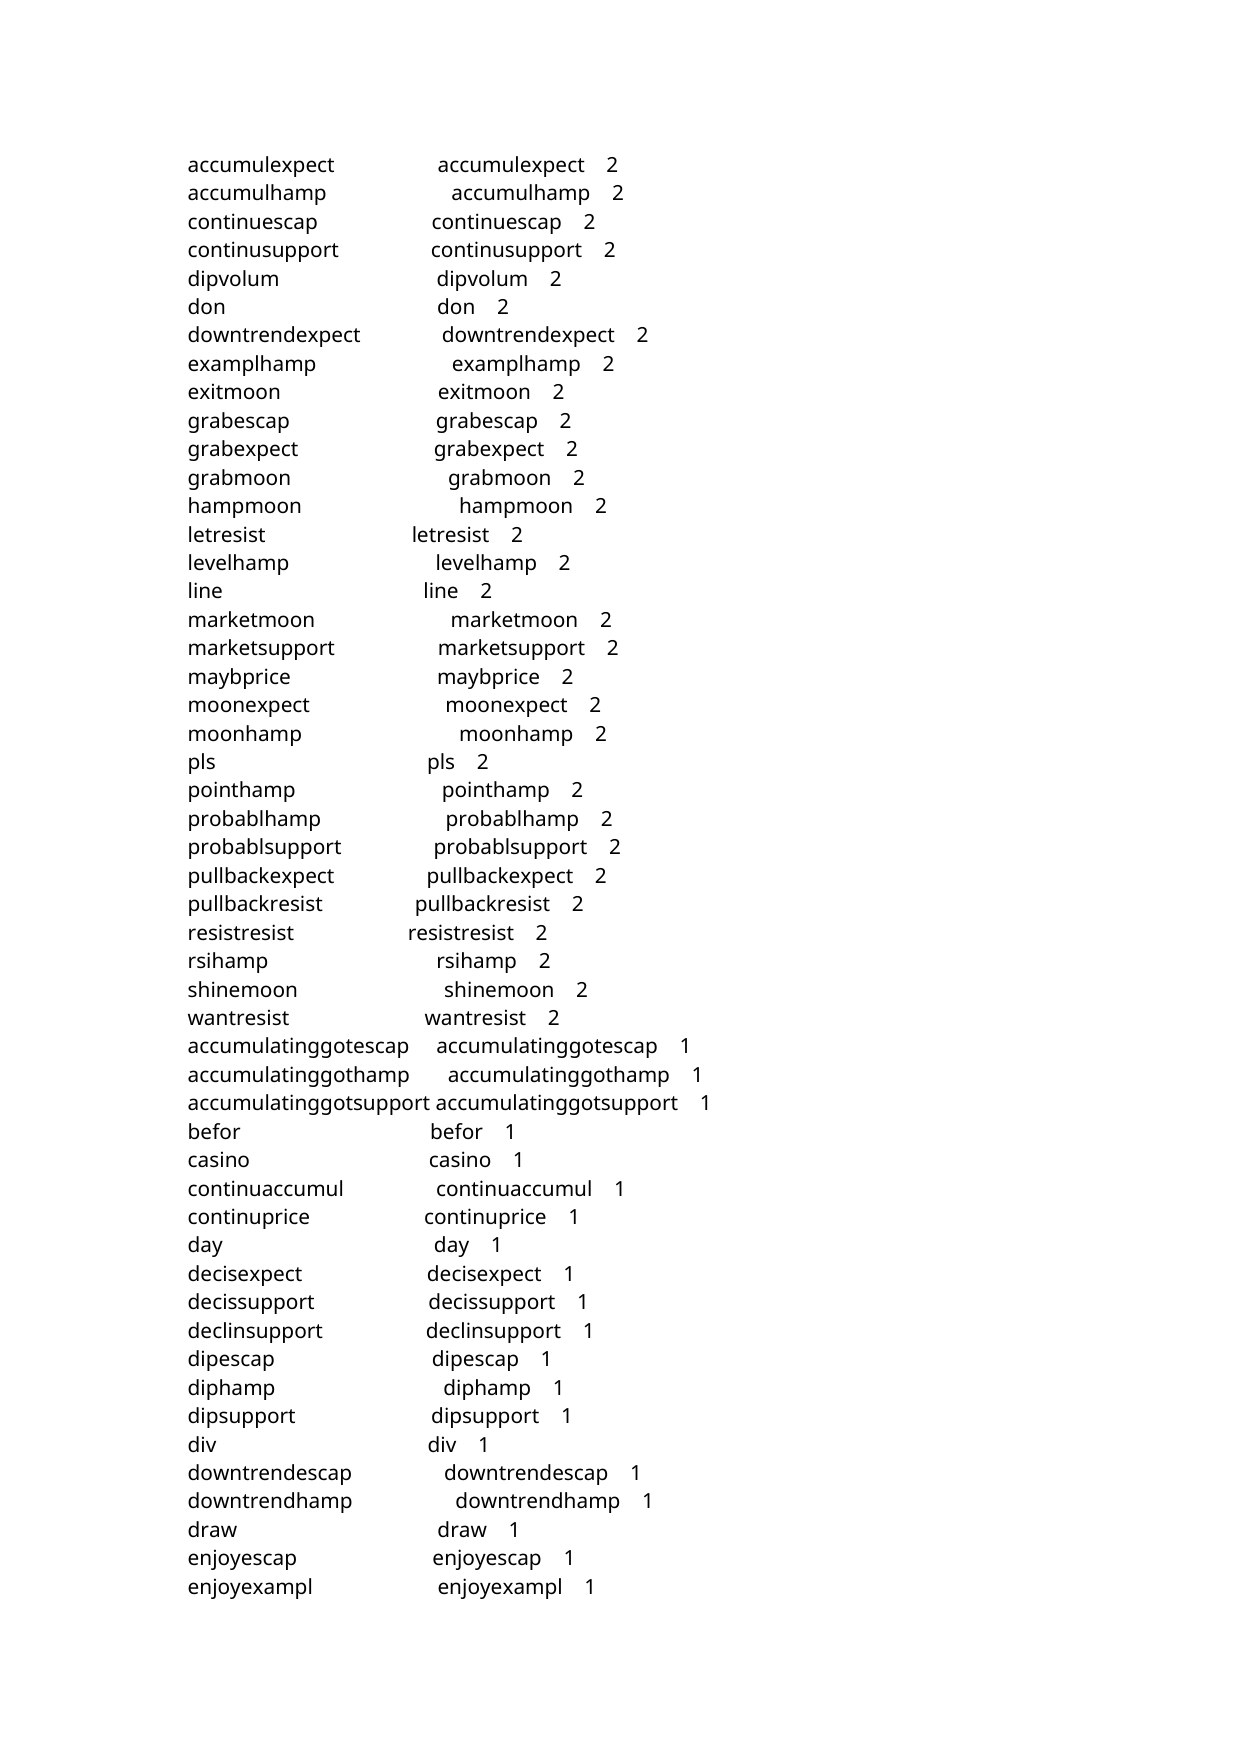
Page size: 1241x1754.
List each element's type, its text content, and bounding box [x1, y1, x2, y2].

text day day 1 [187, 1231, 1053, 1259]
text probablhamp probablhamp 2 [187, 804, 1053, 832]
text probablsupport probablsupport 2 [187, 832, 1053, 861]
text moonhamp moonhamp 2 [187, 719, 1053, 747]
text downtrendescap downtrendescap 1 [187, 1458, 1053, 1487]
text resistresist resistresist 2 [187, 918, 1053, 946]
text pullbackresist pullbackresist 2 [187, 889, 1053, 918]
text marketsupport marketsupport 2 [187, 633, 1053, 662]
text continuescap continuescap 2 [187, 207, 1053, 235]
text accumulatinggotsupport accumulatinggotsupport 1 [187, 1088, 1053, 1117]
text accumulexpect accumulexpect 2 [187, 150, 1053, 178]
text enjoyexampl enjoyexampl 1 [187, 1572, 1053, 1600]
text befor befor 1 [187, 1117, 1053, 1145]
text accumulhamp accumulhamp 2 [187, 178, 1053, 207]
text pls pls 2 [187, 747, 1053, 776]
text hampmoon hampmoon 2 [187, 491, 1053, 520]
text declinsupport declinsupport 1 [187, 1316, 1053, 1344]
text dipsupport dipsupport 1 [187, 1401, 1053, 1430]
text examplhamp examplhamp 2 [187, 349, 1053, 377]
text levelhamp levelhamp 2 [187, 548, 1053, 577]
text decissupport decissupport 1 [187, 1287, 1053, 1316]
text diphamp diphamp 1 [187, 1373, 1053, 1401]
text grabmoon grabmoon 2 [187, 463, 1053, 491]
text wantresist wantresist 2 [187, 1003, 1053, 1032]
text moonexpect moonexpect 2 [187, 690, 1053, 719]
text accumulatinggotescap accumulatinggotescap 1 [187, 1032, 1053, 1060]
text enjoyescap enjoyescap 1 [187, 1543, 1053, 1572]
text marketmoon marketmoon 2 [187, 605, 1053, 633]
text continusupport continusupport 2 [187, 235, 1053, 264]
text draw draw 1 [187, 1515, 1053, 1543]
text pullbackexpect pullbackexpect 2 [187, 861, 1053, 889]
text dipescap dipescap 1 [187, 1344, 1053, 1373]
text don don 2 [187, 292, 1053, 321]
text grabescap grabescap 2 [187, 406, 1053, 434]
text rsihamp rsihamp 2 [187, 946, 1053, 975]
text line line 2 [187, 577, 1053, 605]
text shinemoon shinemoon 2 [187, 975, 1053, 1003]
text decisexpect decisexpect 1 [187, 1259, 1053, 1287]
text accumulatinggothamp accumulatinggothamp 1 [187, 1060, 1053, 1088]
text downtrendhamp downtrendhamp 1 [187, 1487, 1053, 1515]
text letresist letresist 2 [187, 520, 1053, 548]
text continuaccumul continuaccumul 1 [187, 1174, 1053, 1202]
text div div 1 [187, 1430, 1053, 1458]
text exitmoon exitmoon 2 [187, 377, 1053, 406]
text grabexpect grabexpect 2 [187, 434, 1053, 463]
text dipvolum dipvolum 2 [187, 264, 1053, 292]
text continuprice continuprice 1 [187, 1202, 1053, 1231]
text maybprice maybprice 2 [187, 662, 1053, 690]
text pointhamp pointhamp 2 [187, 776, 1053, 804]
text casino casino 1 [187, 1145, 1053, 1174]
text downtrendexpect downtrendexpect 2 [187, 321, 1053, 349]
